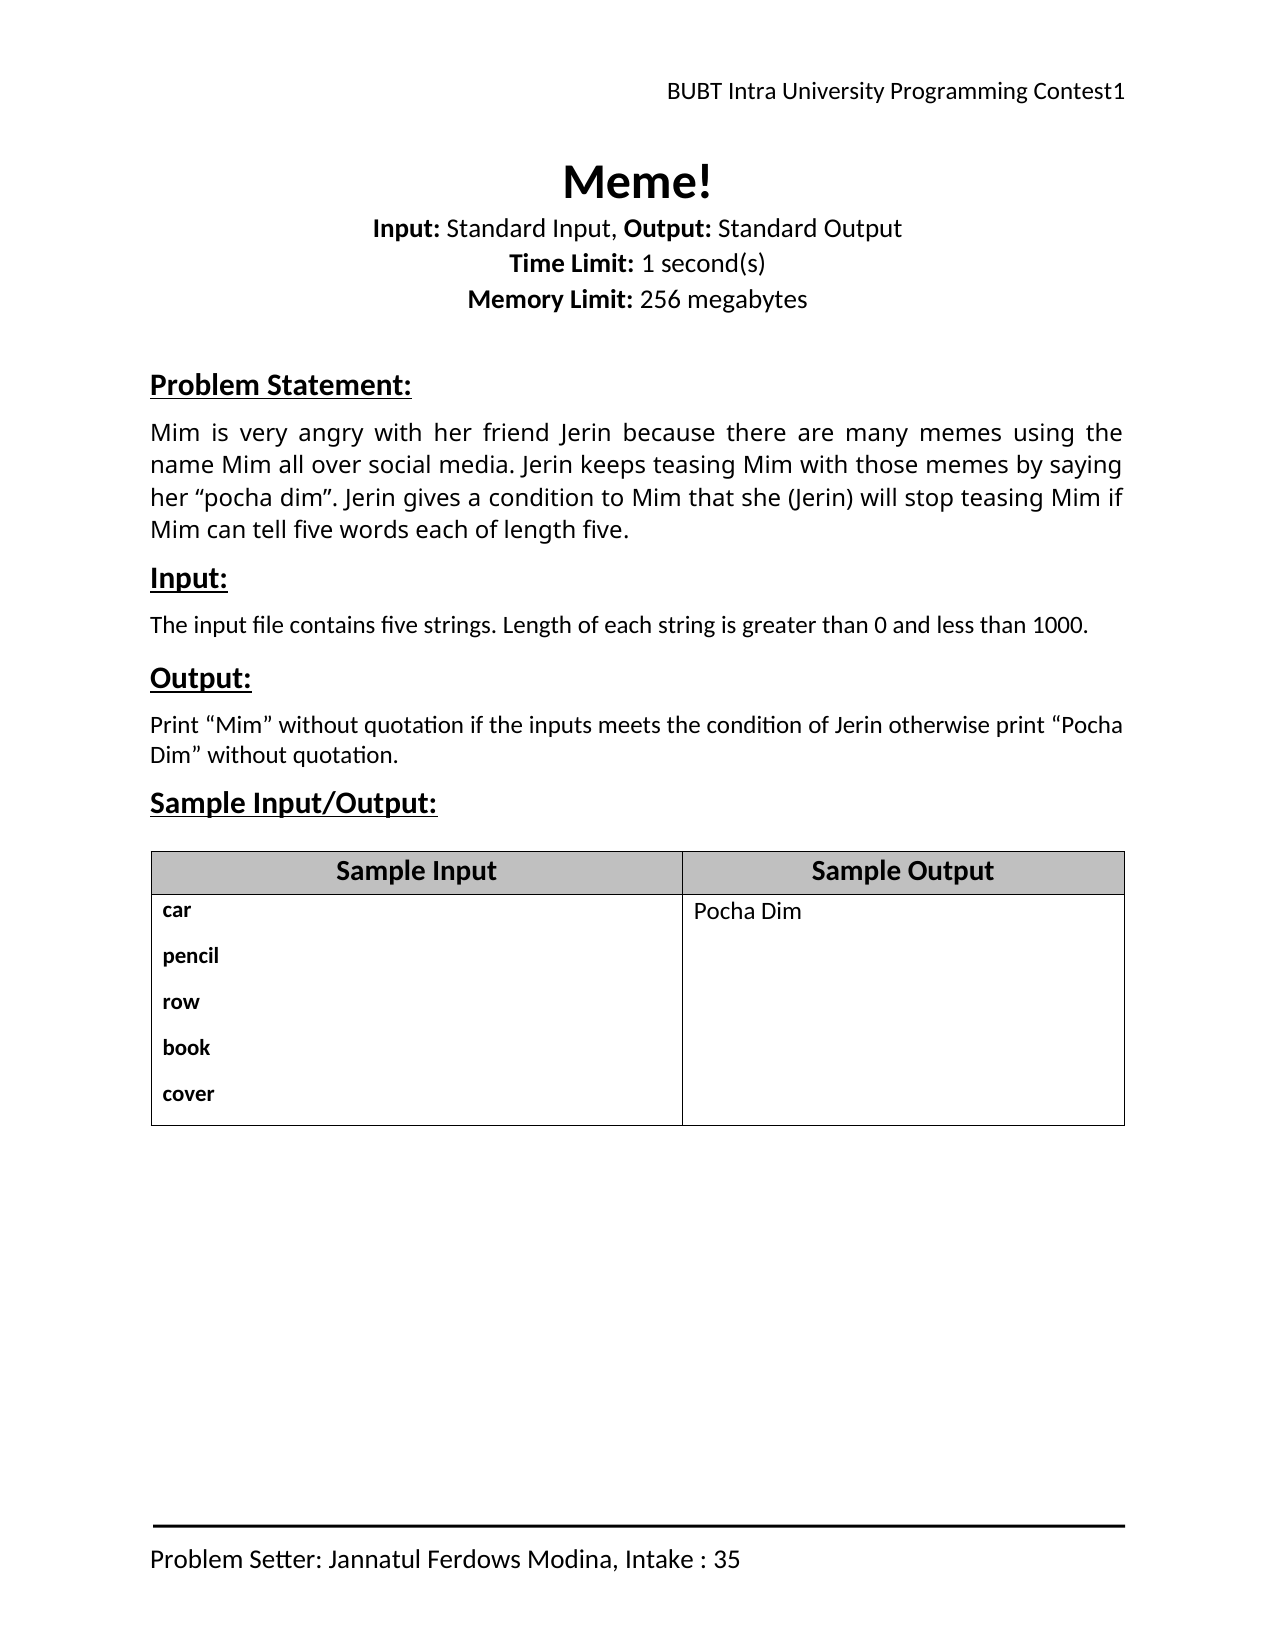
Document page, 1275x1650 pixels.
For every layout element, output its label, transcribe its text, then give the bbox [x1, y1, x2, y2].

text Output: [150, 658, 1125, 697]
text Time Limit: 1 second(s) [150, 247, 1125, 280]
table_cell Pocha Dim [683, 895, 1124, 1125]
text Print “Mim” without quotation if the inputs meets the condition of Jerin otherwise print “Pocha Dim” without quotation. [150, 709, 1125, 770]
text Problem Statement: [150, 365, 1125, 403]
table_cell car pencil row book cover [152, 895, 682, 1125]
text Input: Standard Input, Output: Standard Output [150, 211, 1125, 244]
text Memory Limit: 256 megabytes [150, 282, 1125, 315]
text Sample Input/Output: [150, 783, 1125, 821]
text Mim is very angry with her friend Jerin because there are many memes using the name Mim all over social media. Jerin keeps teasing Mim with those memes by saying her “pocha dim”. Jerin gives a condition to Mim that she (Jerin) will stop teasing Mim if Mim can tell five words each of length five. [150, 415, 1125, 546]
text Input: [150, 558, 1125, 596]
table_header Sample Output [683, 852, 1124, 894]
text The input file contains five strings. Length of each string is greater than 0 and less than 1000. [150, 609, 1125, 639]
text Meme! [150, 150, 1125, 211]
table_header Sample Input [152, 852, 682, 894]
